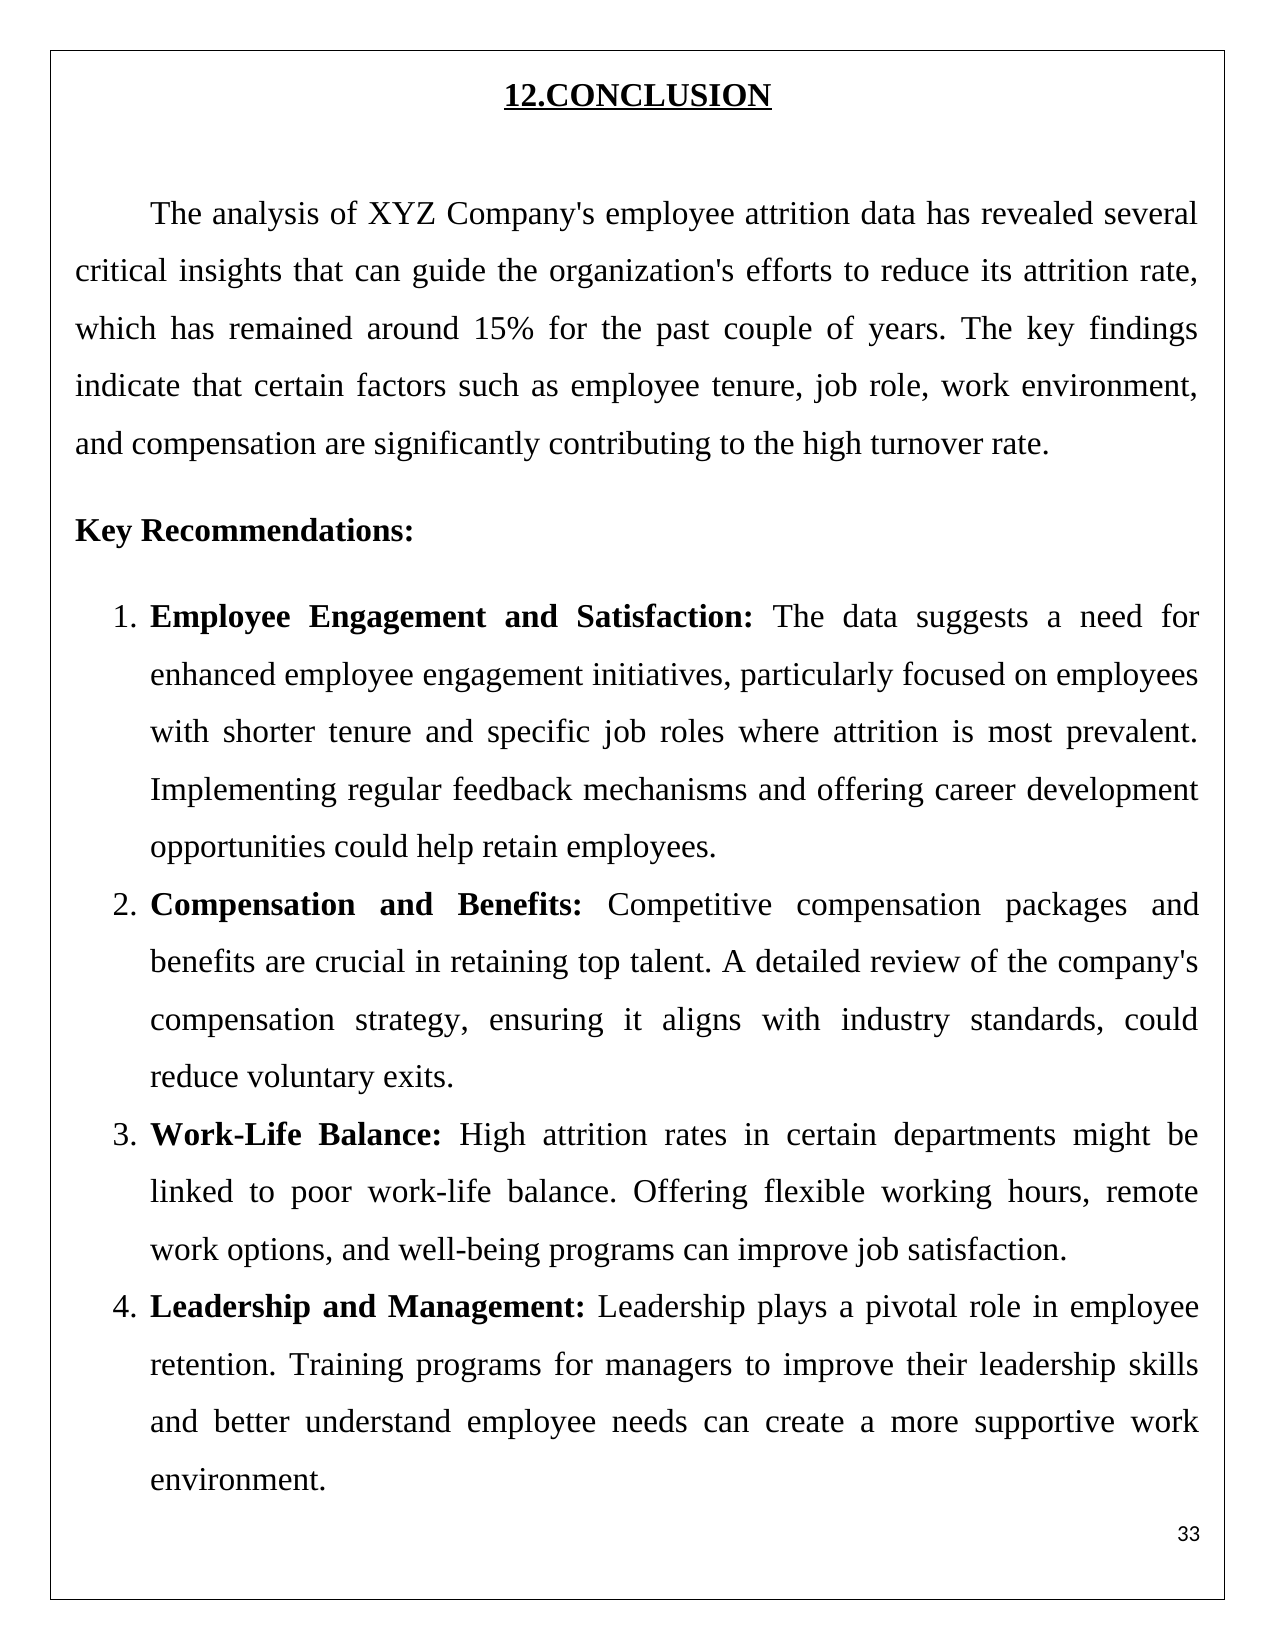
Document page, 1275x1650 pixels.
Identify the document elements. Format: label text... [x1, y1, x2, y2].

text 12.CONCLUSION [75, 75, 1200, 113]
list Work-Life Balance: High attrition rates in certain departments might be linked to poor work-life balance. Offering flexible working hours, remote work options, and well-being programs can improve job satisfaction. [112, 1114, 1200, 1267]
list Leadership and Management: Leadership plays a pivotal role in employee retention. Training programs for managers to improve their leadership skills and better understand employee needs can create a more supportive work environment. [112, 1287, 1200, 1497]
list Compensation and Benefits: Competitive compensation packages and benefits are crucial in retaining top talent. A detailed review of the company's compensation strategy, ensuring it aligns with industry standards, could reduce voluntary exits. [112, 884, 1200, 1095]
text Key Recommendations: [75, 510, 1200, 548]
text The analysis of XYZ Company's employee attrition data has revealed several critical insights that can guide the organization's efforts to reduce its attrition rate, which has remained around 15% for the past couple of years. The key findings indicate that certain factors such as employee tenure, job role, work environment, and compensation are significantly contributing to the high turnover rate. [75, 193, 1200, 462]
list Employee Engagement and Satisfaction: The data suggests a need for enhanced employee engagement initiatives, particularly focused on employees with shorter tenure and specific job roles where attrition is most prevalent. Implementing regular feedback mechanisms and offering career development opportunities could help retain employees. [112, 597, 1200, 865]
